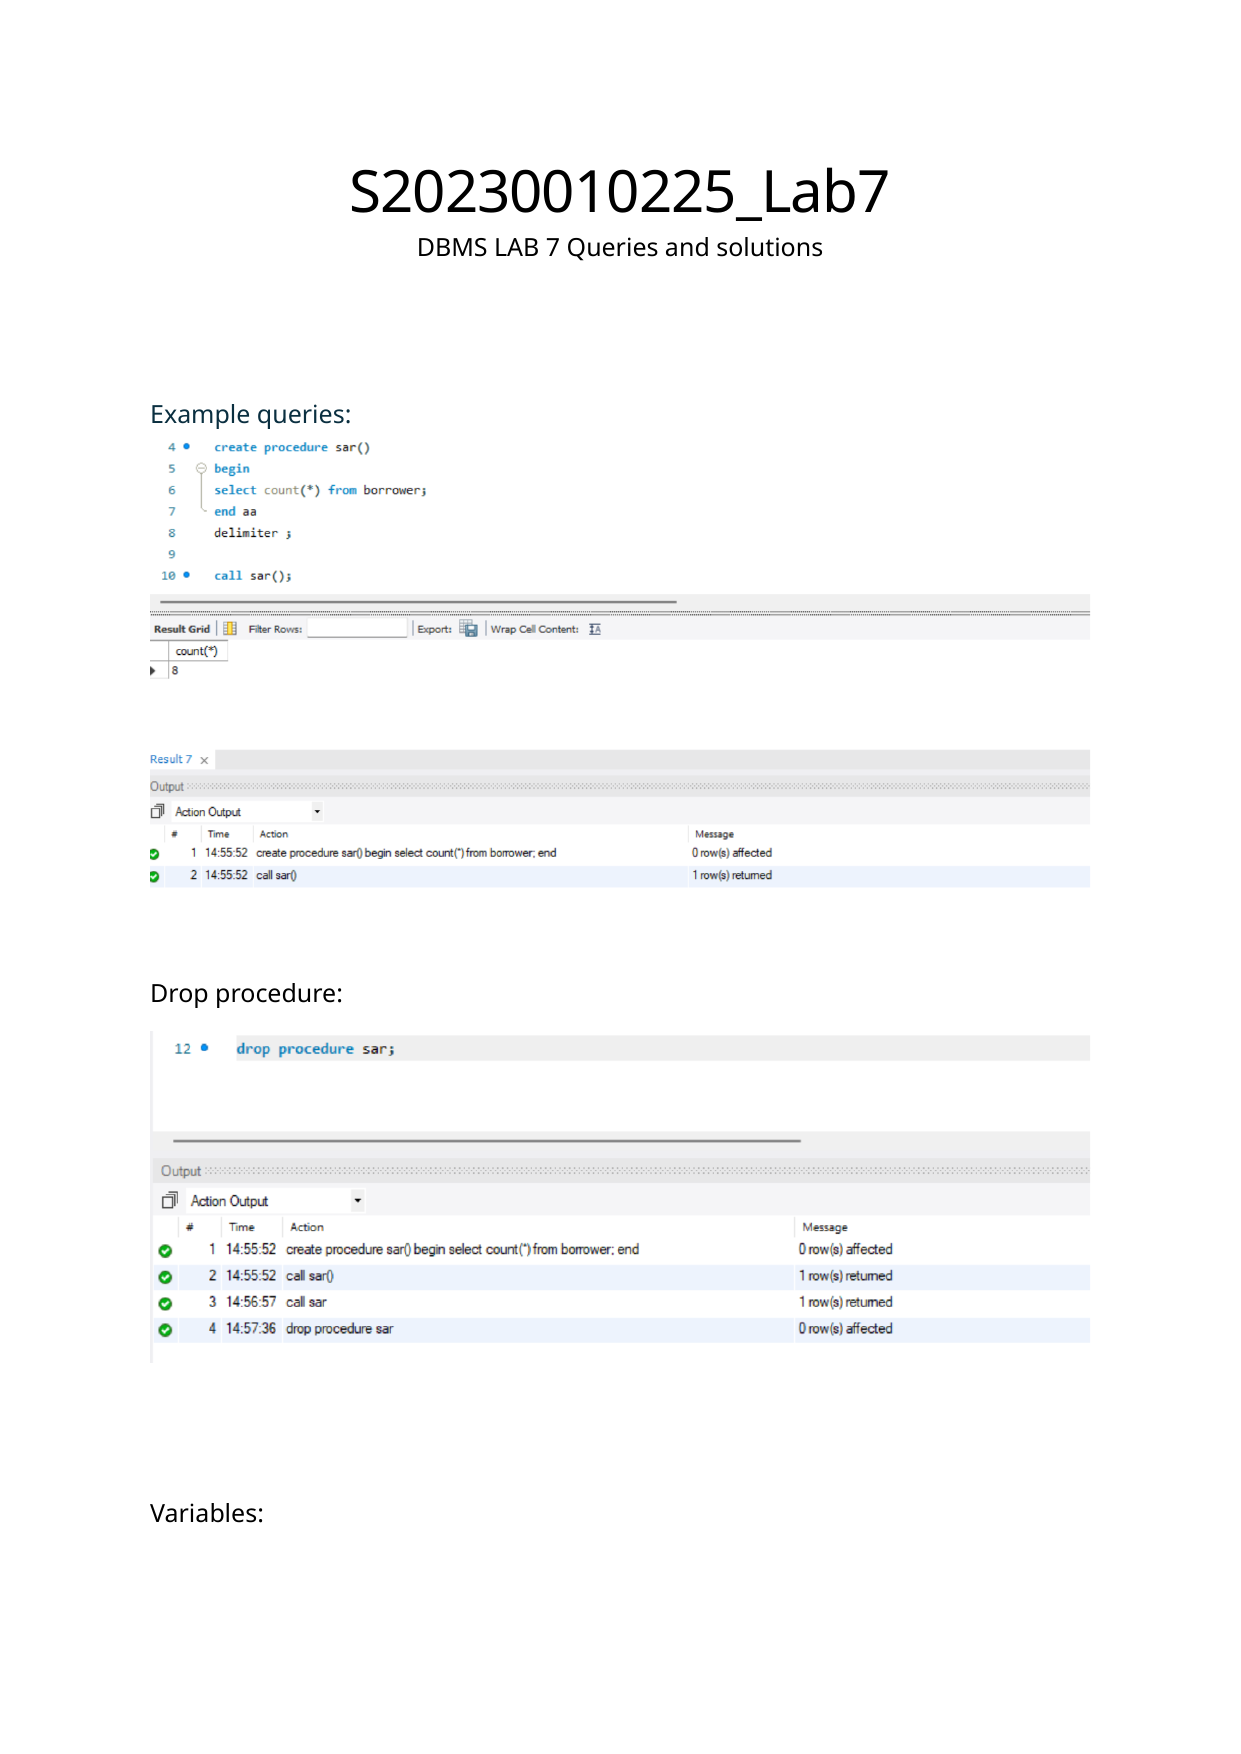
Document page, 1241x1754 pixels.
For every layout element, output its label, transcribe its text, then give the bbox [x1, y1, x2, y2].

picture [150, 436, 1091, 899]
text Drop procedure: [150, 976, 1090, 1010]
title S20230010225_Lab7 [150, 150, 1090, 229]
text Variables: [150, 1496, 1090, 1530]
text DBMS LAB 7 Queries and solutions [150, 229, 1090, 263]
picture [150, 1031, 1091, 1363]
subtitle Example queries: [150, 397, 1090, 431]
